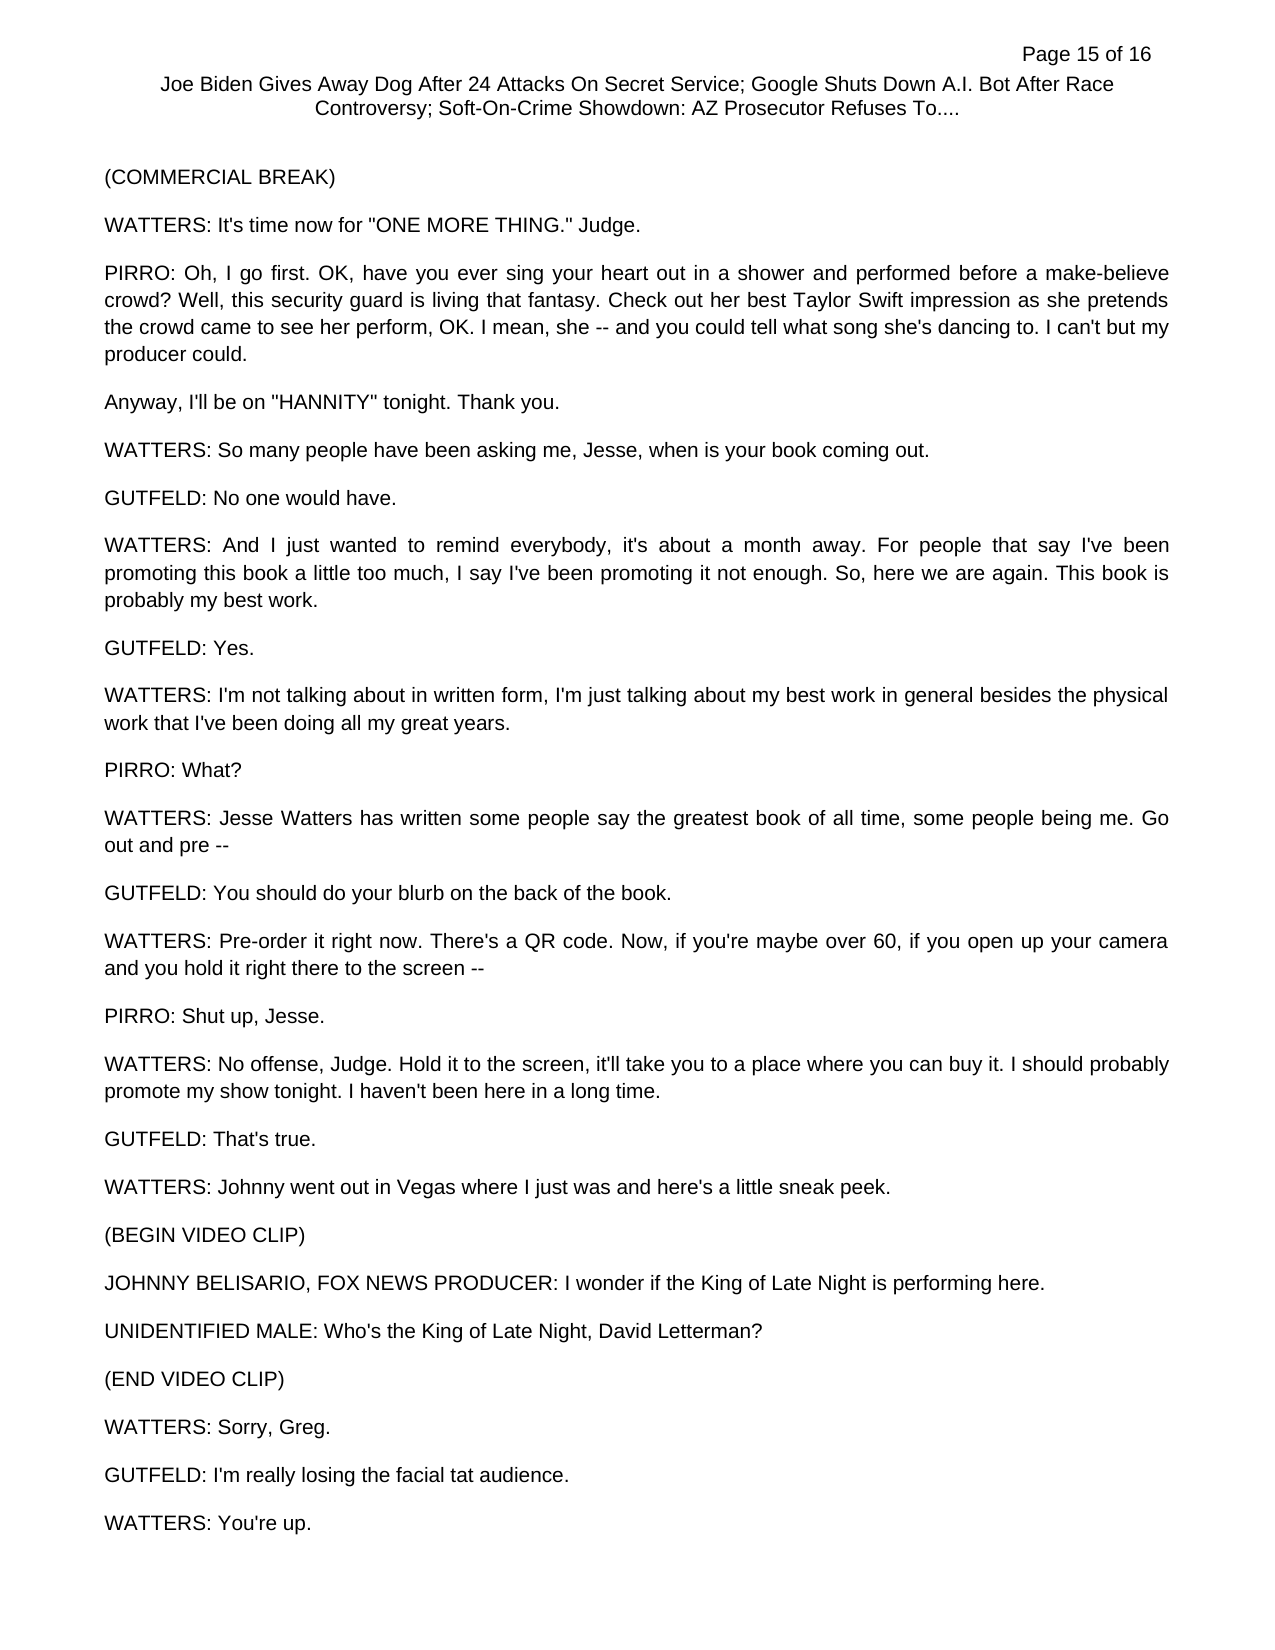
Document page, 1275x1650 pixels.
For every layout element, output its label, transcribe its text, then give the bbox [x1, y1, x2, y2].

text (COMMERCIAL BREAK) [104, 161, 1171, 188]
text GUTFELD: No one would have. [104, 482, 1171, 509]
text WATTERS: Jesse Watters has written some people say the greatest book of all time, some people being me. Go out and pre -- [104, 803, 1171, 857]
text GUTFELD: You should do your blurb on the back of the book. [104, 878, 1171, 905]
text GUTFELD: That's true. [104, 1124, 1171, 1151]
text WATTERS: I'm not talking about in written form, I'm just talking about my best work in general besides the physical work that I've been doing all my great years. [104, 680, 1171, 734]
text WATTERS: Pre-order it right now. There's a QR code. Now, if you're maybe over 60, if you open up your camera and you hold it right there to the screen -- [104, 926, 1171, 980]
text UNIDENTIFIED MALE: Who's the King of Late Night, David Letterman? [104, 1316, 1171, 1343]
text PIRRO: Oh, I go first. OK, have you ever sing your heart out in a shower and performed before a make-believe crowd? Well, this security guard is living that fantasy. Check out her best Taylor Swift impression as she pretends the crowd came to see her perform, OK. I mean, she -- and you could tell what song she's dancing to. I can't but my producer could. [104, 257, 1171, 366]
text WATTERS: It's time now for "ONE MORE THING." Judge. [104, 209, 1171, 236]
text (BEGIN VIDEO CLIP) [104, 1220, 1171, 1247]
text WATTERS: And I just wanted to remind everybody, it's about a month away. For people that say I've been promoting this book a little too much, I say I've been promoting it not enough. So, here we are again. This book is probably my best work. [104, 530, 1171, 611]
text Anyway, I'll be on "HANNITY" tonight. Thank you. [104, 386, 1171, 413]
text PIRRO: What? [104, 755, 1171, 782]
text WATTERS: You're up. [104, 1507, 1171, 1534]
text GUTFELD: I'm really losing the facial tat audience. [104, 1459, 1171, 1486]
text JOHNNY BELISARIO, FOX NEWS PRODUCER: I wonder if the King of Late Night is performing here. [104, 1268, 1171, 1295]
text GUTFELD: Yes. [104, 632, 1171, 659]
text WATTERS: No offense, Judge. Hold it to the screen, it'll take you to a place where you can buy it. I should probably promote my show tonight. I haven't been here in a long time. [104, 1049, 1171, 1103]
text WATTERS: Sorry, Greg. [104, 1411, 1171, 1438]
text WATTERS: So many people have been asking me, Jesse, when is your book coming out. [104, 434, 1171, 461]
text (END VIDEO CLIP) [104, 1363, 1171, 1391]
text PIRRO: Shut up, Jesse. [104, 1001, 1171, 1028]
text WATTERS: Johnny went out in Vegas where I just was and here's a little sneak peek. [104, 1172, 1171, 1199]
